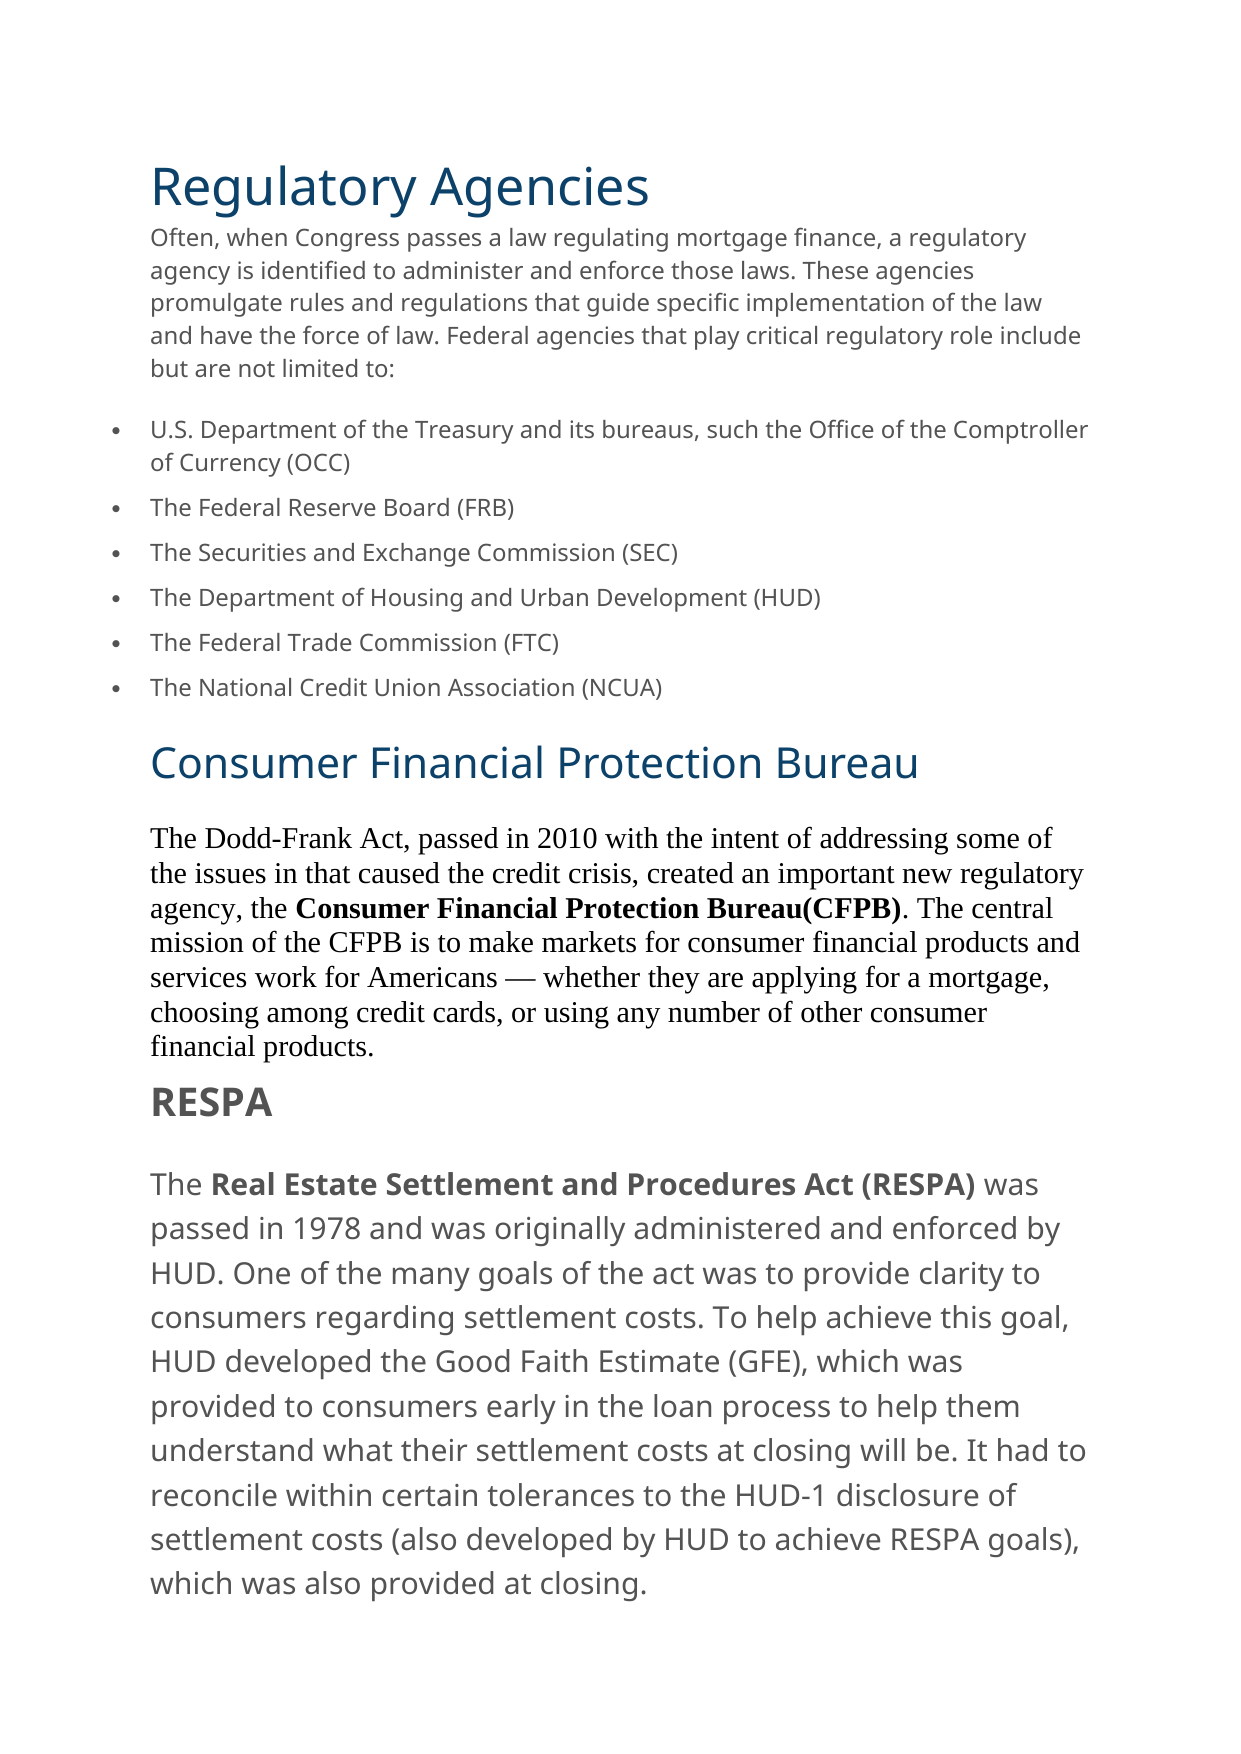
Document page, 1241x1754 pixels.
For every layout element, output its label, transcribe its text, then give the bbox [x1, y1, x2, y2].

list The Department of Housing and Urban Development (HUD) [112, 581, 1090, 614]
list The Federal Reserve Board (FRB) [112, 491, 1090, 523]
text Often, when Congress passes a law regulating mortgage finance, a regulatory agency is identified to administer and enforce those laws. These agencies promulgate rules and regulations that guide specific implementation of the law and have the force of law. Federal agencies that play critical regulatory role include but are not limited to: [150, 221, 1090, 384]
list The National Credit Union Association (NCUA) [112, 671, 1090, 704]
text Regulatory Agencies [150, 150, 1090, 221]
subtitle RESPA [150, 1074, 1090, 1128]
text Consumer Financial Protection Bureau [150, 733, 1090, 791]
text The Real Estate Settlement and Procedures Act (RESPA) was passed in 1978 and was originally administered and enforced by HUD. One of the many goals of the act was to provide clarity to consumers regarding settlement costs. To help achieve this goal, HUD developed the Good Faith Estimate (GFE), which was provided to consumers early in the loan process to help them understand what their settlement costs at closing will be. It had to reconcile within certain tolerances to the HUD-1 disclosure of settlement costs (also developed by HUD to achieve RESPA goals), which was also provided at closing. [150, 1163, 1090, 1604]
list U.S. Department of the Treasury and its bureaus, such the Office of the Comptroller of Currency (OCC) [112, 413, 1090, 478]
list The Securities and Exchange Commission (SEC) [112, 536, 1090, 568]
list The Federal Trade Commission (FTC) [112, 626, 1090, 659]
text The Dodd-Frank Act, passed in 2010 with the intent of addressing some of the issues in that caused the credit crisis, created an important new regulatory agency, the Consumer Financial Protection Bureau(CFPB). The central mission of the CFPB is to make markets for consumer financial products and services work for Americans — whether they are applying for a mortgage, choosing among credit cards, or using any number of other consumer financial products. [150, 820, 1090, 1063]
